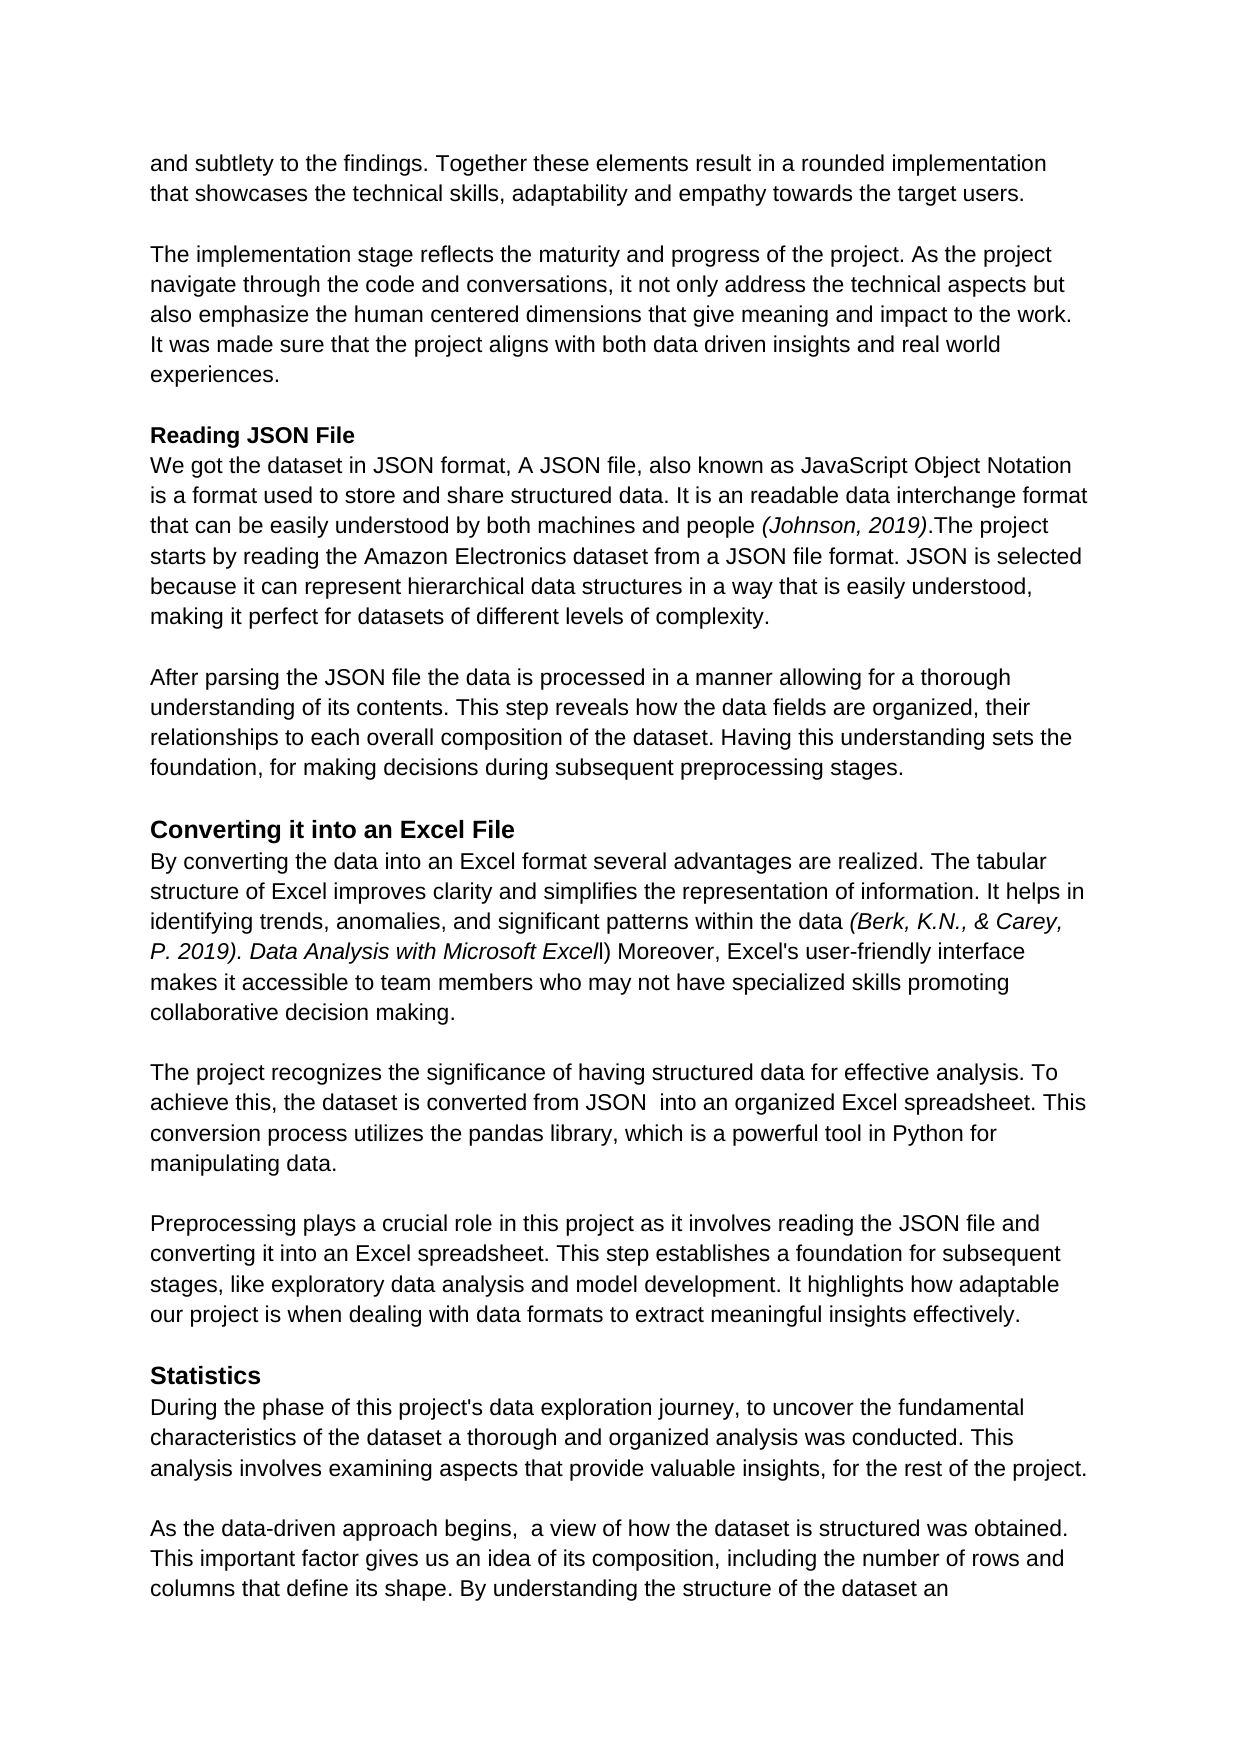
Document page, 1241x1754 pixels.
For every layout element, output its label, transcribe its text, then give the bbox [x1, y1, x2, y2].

text By converting the data into an Excel format several advantages are realized. The tabular structure of Excel improves clarity and simplifies the representation of information. It helps in identifying trends, anomalies, and significant patterns within the data (Berk, K.N., & Carey, P. 2019). Data Analysis with Microsoft Excell) Moreover, Excel's user-friendly interface makes it accessible to team members who may not have specialized skills promoting collaborative decision making. The project recognizes the significance of having structured data for effective analysis. To achieve this, the dataset is converted from JSON into an organized Excel spreadsheet. This conversion process utilizes the pandas library, which is a powerful tool in Python for manipulating data. [150, 848, 1090, 1206]
text Statistics [150, 1361, 1090, 1390]
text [150, 1515, 1090, 1602]
text Reading JSON File [150, 422, 1090, 448]
text Converting it into an Excel File [150, 814, 1090, 843]
text The implementation stage reflects the maturity and progress of the project. As the project navigate through the code and conversations, it not only address the technical aspects but also emphasize the human centered dimensions that give meaning and impact to the work. It was made sure that the project aligns with both data driven insights and real world experiences. [150, 241, 1090, 388]
text During the phase of this project's data exploration journey, to uncover the fundamental characteristics of the dataset a thorough and organized analysis was conducted. This analysis involves examining aspects that provide valuable insights, for the rest of the project. [150, 1394, 1090, 1511]
text We got the dataset in JSON format, A JSON file, also known as JavaScript Object Notation is a format used to store and share structured data. It is an readable data interchange format that can be easily understood by both machines and people (Johnson, 2019).The project starts by reading the Amazon Electronics dataset from a JSON file format. JSON is selected because it can represent hierarchical data structures in a way that is easily understood, making it perfect for datasets of different levels of complexity. [150, 452, 1090, 629]
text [150, 150, 1090, 207]
text Preprocessing plays a crucial role in this project as it involves reading the JSON file and converting it into an Excel spreadsheet. This step establishes a foundation for subsequent stages, like exploratory data analysis and model development. It highlights how adaptable our project is when dealing with data formats to extract meaningful insights effectively. [150, 1210, 1090, 1327]
text After parsing the JSON file the data is processed in a manner allowing for a thorough understanding of its contents. This step reveals how the data fields are organized, their relationships to each overall composition of the dataset. Having this understanding sets the foundation, for making decisions during subsequent preprocessing stages. [150, 663, 1090, 781]
